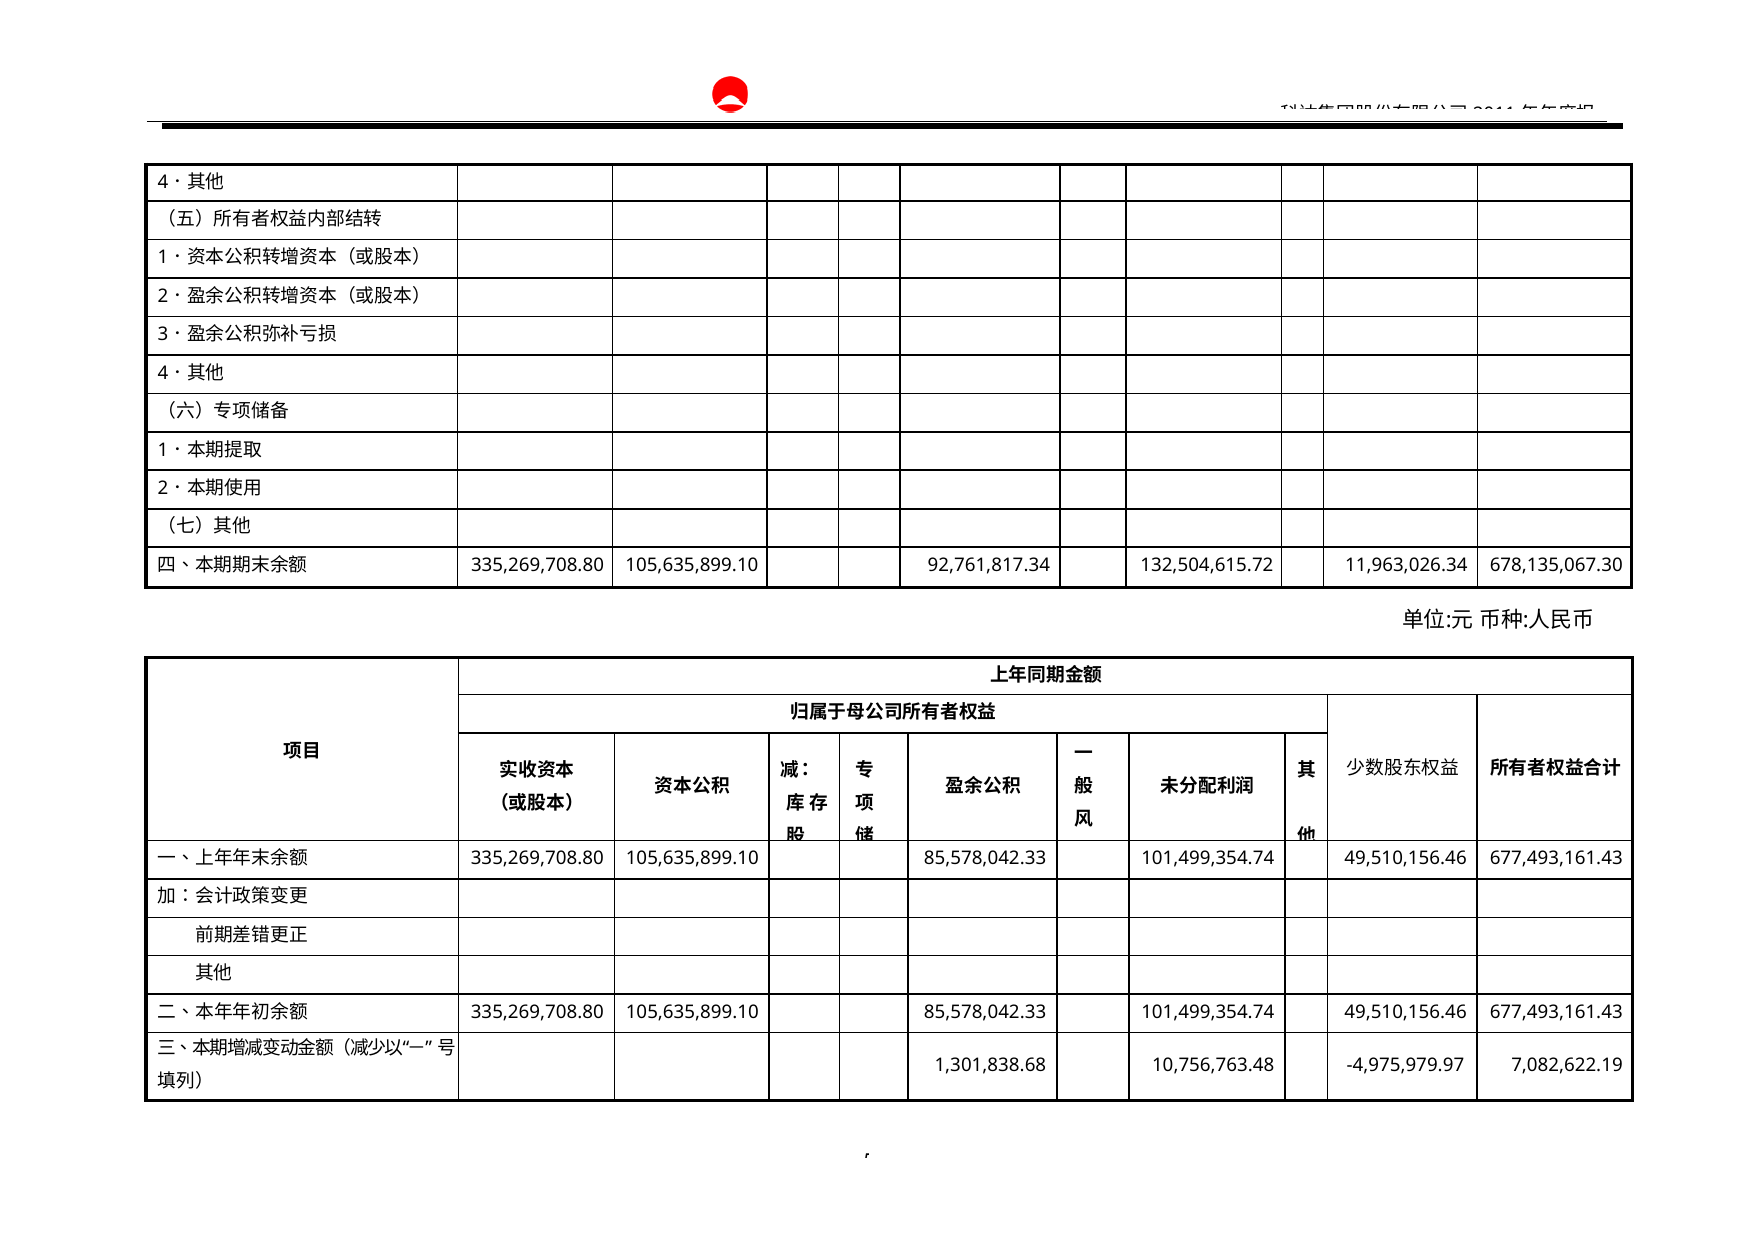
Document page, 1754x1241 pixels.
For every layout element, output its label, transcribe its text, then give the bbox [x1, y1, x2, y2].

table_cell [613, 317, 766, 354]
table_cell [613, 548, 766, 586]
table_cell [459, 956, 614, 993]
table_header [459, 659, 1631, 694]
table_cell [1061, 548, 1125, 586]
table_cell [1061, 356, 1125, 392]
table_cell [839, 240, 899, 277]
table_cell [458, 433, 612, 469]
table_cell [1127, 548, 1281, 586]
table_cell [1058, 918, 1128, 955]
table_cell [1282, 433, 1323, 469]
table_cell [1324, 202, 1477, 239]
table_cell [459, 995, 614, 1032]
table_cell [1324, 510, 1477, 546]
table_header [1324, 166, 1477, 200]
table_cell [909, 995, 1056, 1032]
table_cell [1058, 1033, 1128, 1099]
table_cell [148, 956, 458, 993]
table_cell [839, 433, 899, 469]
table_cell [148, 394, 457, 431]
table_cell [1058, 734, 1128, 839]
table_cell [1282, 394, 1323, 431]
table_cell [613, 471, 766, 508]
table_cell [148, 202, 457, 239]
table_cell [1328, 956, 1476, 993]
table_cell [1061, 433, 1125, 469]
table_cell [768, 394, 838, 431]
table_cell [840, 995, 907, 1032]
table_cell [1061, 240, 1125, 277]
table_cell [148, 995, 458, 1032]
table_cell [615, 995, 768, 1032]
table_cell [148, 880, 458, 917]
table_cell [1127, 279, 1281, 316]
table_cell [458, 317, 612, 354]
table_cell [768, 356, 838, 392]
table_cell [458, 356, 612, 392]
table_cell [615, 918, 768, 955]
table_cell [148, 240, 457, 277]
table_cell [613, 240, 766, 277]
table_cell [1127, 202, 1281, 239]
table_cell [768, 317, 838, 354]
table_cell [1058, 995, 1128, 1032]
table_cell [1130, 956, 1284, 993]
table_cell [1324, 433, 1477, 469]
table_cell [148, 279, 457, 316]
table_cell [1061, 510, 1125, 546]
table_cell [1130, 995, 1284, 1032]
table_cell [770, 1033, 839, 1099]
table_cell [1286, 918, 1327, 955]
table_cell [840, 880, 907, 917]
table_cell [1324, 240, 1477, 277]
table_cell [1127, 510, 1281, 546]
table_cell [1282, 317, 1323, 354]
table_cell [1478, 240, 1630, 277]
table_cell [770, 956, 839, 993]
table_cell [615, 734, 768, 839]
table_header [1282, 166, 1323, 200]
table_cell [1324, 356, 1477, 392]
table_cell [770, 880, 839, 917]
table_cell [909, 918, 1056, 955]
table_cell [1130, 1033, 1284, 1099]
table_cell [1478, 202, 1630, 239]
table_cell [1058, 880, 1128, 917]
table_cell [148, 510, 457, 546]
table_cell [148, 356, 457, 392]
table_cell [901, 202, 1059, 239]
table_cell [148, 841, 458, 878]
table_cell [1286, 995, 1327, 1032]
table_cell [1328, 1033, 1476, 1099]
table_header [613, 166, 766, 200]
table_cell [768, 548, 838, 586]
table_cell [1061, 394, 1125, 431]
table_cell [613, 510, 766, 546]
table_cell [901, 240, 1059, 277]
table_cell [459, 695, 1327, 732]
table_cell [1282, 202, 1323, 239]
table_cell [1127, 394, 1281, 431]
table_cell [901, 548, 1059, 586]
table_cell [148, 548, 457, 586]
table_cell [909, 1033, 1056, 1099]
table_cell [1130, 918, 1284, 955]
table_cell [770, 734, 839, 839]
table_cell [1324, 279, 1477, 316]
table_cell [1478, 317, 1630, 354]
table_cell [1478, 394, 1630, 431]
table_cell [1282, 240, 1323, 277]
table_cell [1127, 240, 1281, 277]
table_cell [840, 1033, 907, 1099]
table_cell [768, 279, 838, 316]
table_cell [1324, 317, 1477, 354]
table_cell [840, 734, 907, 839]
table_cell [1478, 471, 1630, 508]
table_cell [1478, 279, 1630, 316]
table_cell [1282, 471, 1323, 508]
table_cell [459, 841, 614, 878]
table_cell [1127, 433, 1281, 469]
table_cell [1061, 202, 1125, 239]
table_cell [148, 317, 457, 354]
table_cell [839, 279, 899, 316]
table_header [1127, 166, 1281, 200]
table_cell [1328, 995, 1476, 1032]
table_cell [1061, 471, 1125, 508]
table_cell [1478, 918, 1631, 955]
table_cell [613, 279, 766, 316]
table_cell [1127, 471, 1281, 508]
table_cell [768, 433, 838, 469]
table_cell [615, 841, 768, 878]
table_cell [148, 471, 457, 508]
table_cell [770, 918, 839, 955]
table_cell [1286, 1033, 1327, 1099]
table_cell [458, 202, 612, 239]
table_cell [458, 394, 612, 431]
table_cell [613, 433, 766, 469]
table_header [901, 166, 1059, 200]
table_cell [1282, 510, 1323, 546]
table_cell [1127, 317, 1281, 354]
text 单位:元 币种:人民币 [131, 604, 1594, 633]
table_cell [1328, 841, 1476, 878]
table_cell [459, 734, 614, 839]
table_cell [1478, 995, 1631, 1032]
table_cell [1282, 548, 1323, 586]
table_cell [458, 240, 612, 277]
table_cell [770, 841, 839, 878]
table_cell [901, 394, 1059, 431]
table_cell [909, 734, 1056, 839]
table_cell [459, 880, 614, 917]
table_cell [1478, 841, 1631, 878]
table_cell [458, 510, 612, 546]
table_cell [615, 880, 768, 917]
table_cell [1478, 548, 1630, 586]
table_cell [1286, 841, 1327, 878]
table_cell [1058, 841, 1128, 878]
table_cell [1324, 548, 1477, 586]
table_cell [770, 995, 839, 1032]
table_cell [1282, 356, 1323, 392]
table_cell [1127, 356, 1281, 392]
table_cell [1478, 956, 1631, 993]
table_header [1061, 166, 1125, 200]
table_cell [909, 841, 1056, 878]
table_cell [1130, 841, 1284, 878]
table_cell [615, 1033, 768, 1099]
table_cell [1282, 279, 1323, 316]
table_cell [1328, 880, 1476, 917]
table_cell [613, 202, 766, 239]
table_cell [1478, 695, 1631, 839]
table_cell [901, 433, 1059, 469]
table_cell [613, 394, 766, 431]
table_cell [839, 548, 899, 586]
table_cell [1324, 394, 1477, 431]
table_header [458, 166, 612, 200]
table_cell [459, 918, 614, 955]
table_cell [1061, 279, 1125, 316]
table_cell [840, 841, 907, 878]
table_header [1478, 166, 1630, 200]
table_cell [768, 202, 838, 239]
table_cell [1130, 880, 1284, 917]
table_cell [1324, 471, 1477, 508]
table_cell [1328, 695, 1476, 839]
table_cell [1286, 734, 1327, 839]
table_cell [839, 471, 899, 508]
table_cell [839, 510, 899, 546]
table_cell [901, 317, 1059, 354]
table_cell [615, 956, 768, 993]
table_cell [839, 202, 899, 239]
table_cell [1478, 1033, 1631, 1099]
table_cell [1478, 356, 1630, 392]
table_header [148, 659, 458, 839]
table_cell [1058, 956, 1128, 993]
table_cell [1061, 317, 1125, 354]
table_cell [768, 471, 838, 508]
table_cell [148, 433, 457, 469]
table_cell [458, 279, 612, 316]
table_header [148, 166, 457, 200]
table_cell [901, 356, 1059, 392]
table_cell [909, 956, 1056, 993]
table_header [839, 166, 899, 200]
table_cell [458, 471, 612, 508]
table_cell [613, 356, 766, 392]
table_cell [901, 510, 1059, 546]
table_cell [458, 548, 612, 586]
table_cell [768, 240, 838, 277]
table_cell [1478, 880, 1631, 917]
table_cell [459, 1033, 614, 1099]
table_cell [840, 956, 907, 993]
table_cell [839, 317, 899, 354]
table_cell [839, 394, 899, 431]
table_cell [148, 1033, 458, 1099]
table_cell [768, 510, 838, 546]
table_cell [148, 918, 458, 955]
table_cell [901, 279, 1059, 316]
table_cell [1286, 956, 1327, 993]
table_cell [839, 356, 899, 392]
picture [712, 76, 748, 113]
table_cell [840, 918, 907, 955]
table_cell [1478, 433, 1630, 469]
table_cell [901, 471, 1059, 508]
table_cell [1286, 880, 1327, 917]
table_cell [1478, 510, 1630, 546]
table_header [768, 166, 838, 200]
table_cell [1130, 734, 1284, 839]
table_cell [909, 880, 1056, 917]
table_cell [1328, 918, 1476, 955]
